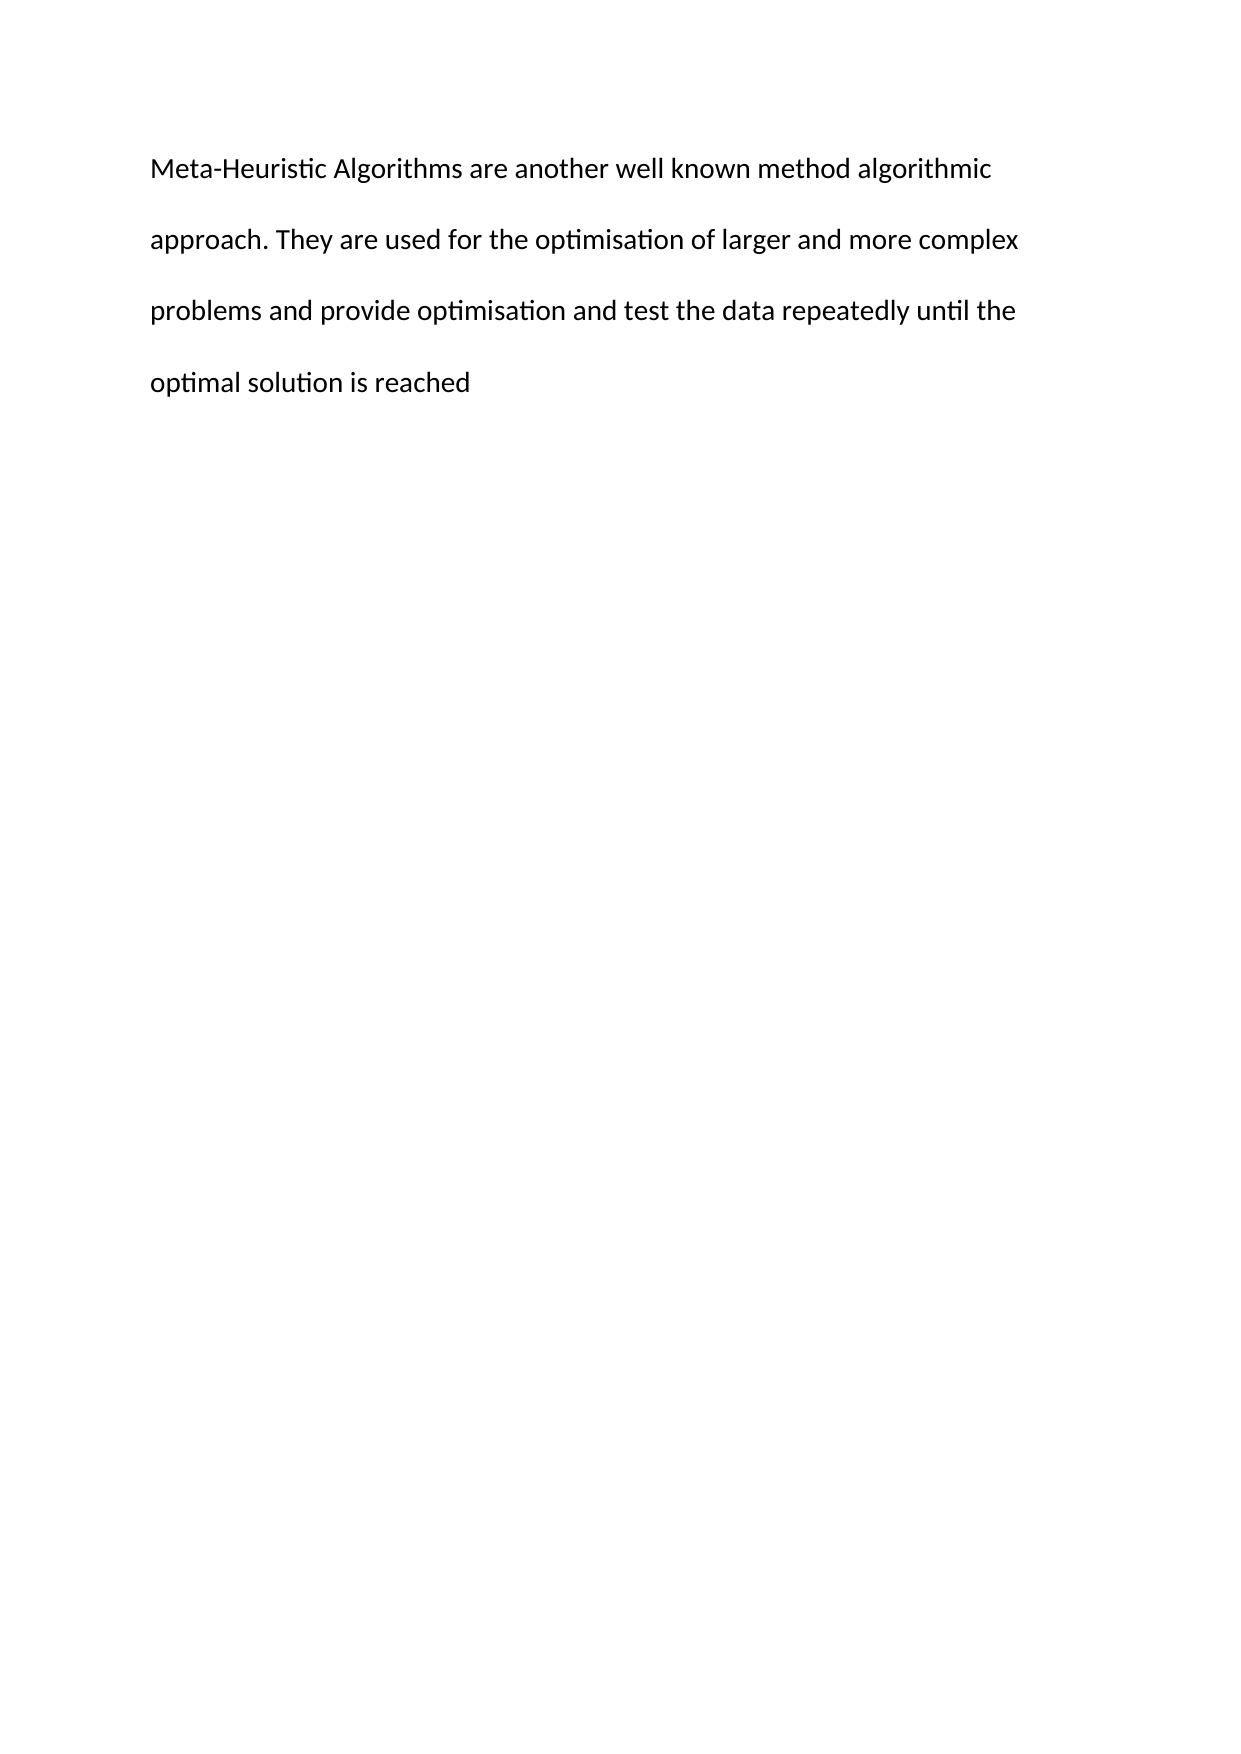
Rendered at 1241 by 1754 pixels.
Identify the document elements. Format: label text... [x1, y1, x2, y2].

text Meta-Heuristic Algorithms are another well known method algorithmic approach. They are used for the optimisation of larger and more complex problems and provide optimisation and test the data repeatedly until the optimal solution is reached [150, 150, 1090, 399]
